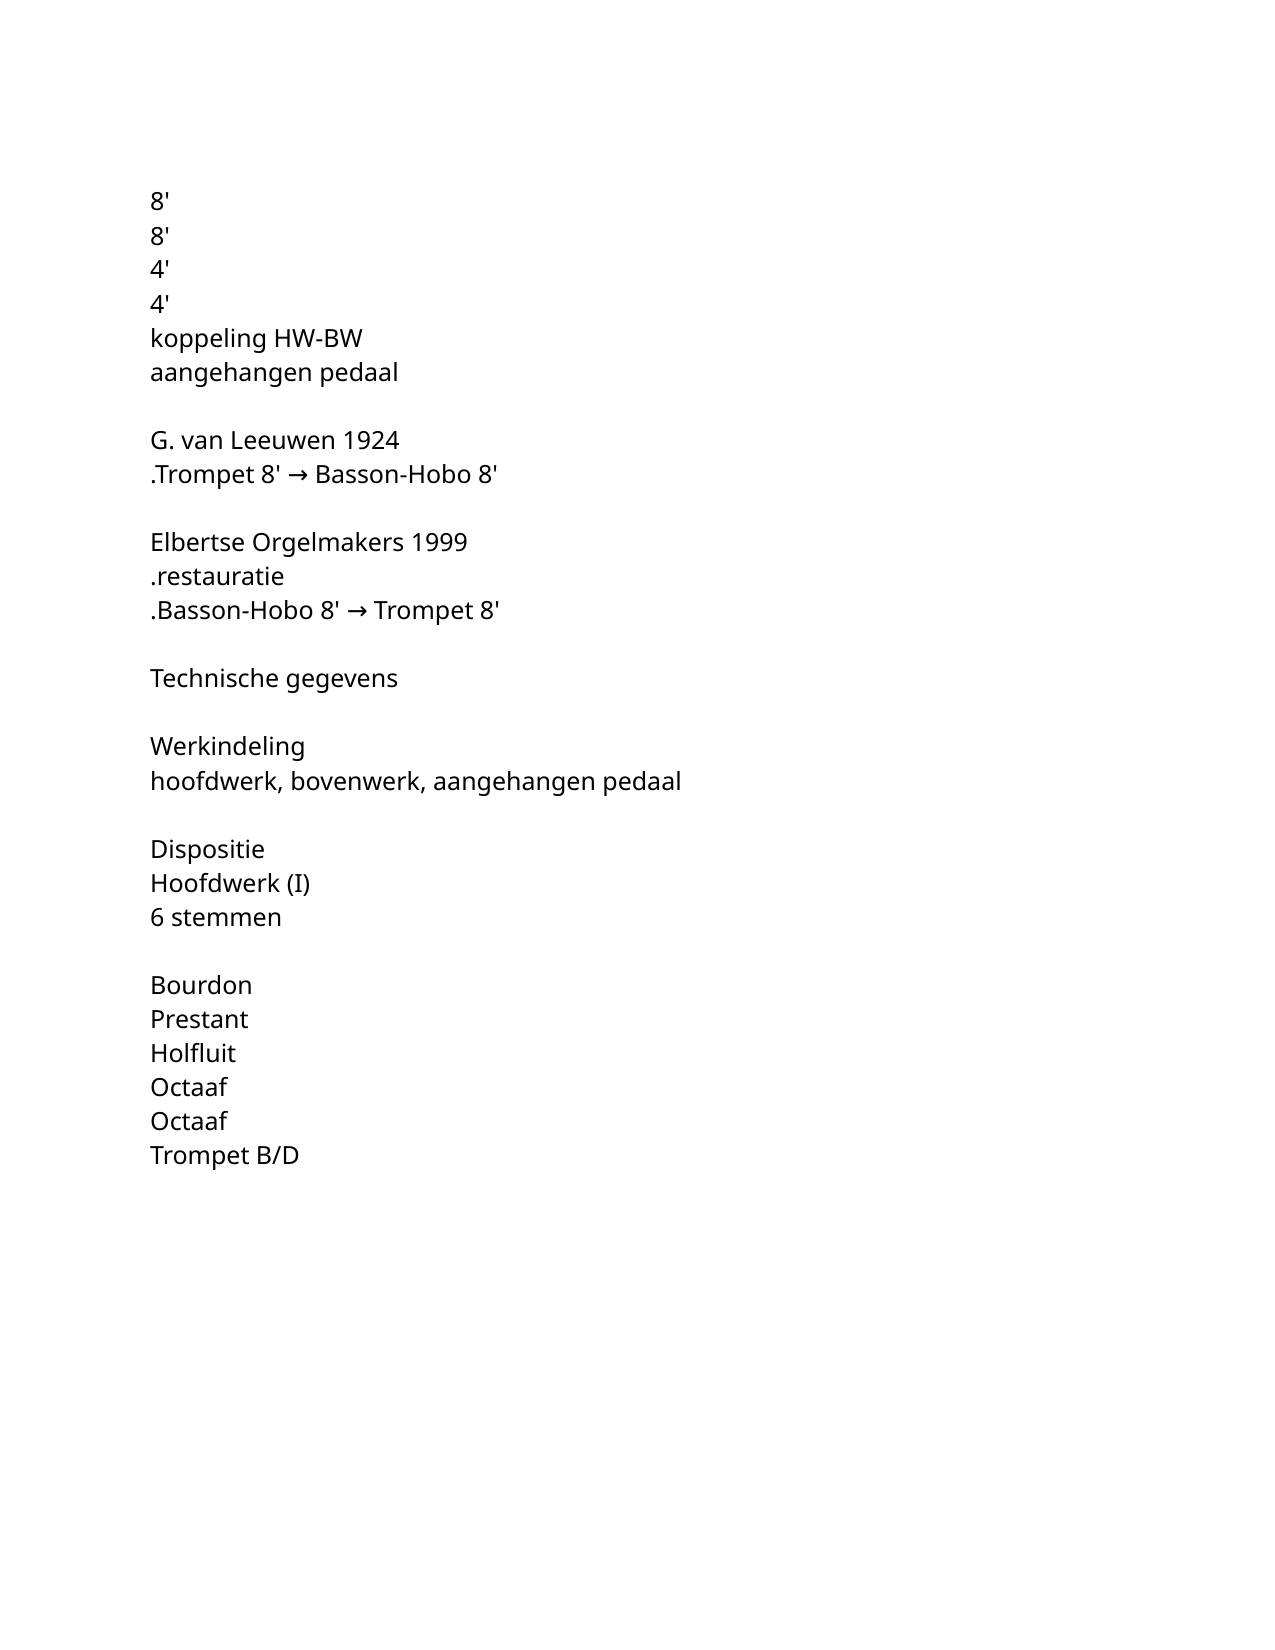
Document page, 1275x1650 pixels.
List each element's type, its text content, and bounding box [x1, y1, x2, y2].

text Werkindeling [150, 729, 1125, 763]
text Prestant [150, 1002, 1125, 1036]
text Hoofdwerk (I) [150, 865, 1125, 899]
text Holfluit [150, 1036, 1125, 1070]
text Elbertse Orgelmakers 1999 [150, 525, 1125, 559]
text G. van Leeuwen 1924 [150, 422, 1125, 457]
text .Trompet 8' → Basson-Hobo 8' [150, 457, 1125, 491]
text .Basson-Hobo 8' → Trompet 8' [150, 593, 1125, 627]
text Octaaf [150, 1070, 1125, 1104]
text 8' [150, 218, 1125, 252]
text Technische gegevens [150, 661, 1125, 695]
text 6 stemmen [150, 899, 1125, 933]
text aangehangen pedaal [150, 354, 1125, 388]
text 8' [150, 184, 1125, 218]
text .restauratie [150, 559, 1125, 593]
text 4' [150, 252, 1125, 286]
text Trompet B/D [150, 1138, 1125, 1172]
text Dispositie [150, 831, 1125, 865]
text hoofdwerk, bovenwerk, aangehangen pedaal [150, 763, 1125, 797]
text Bourdon [150, 967, 1125, 1002]
text Octaaf [150, 1104, 1125, 1138]
text koppeling HW-BW [150, 320, 1125, 354]
text 4' [150, 286, 1125, 320]
